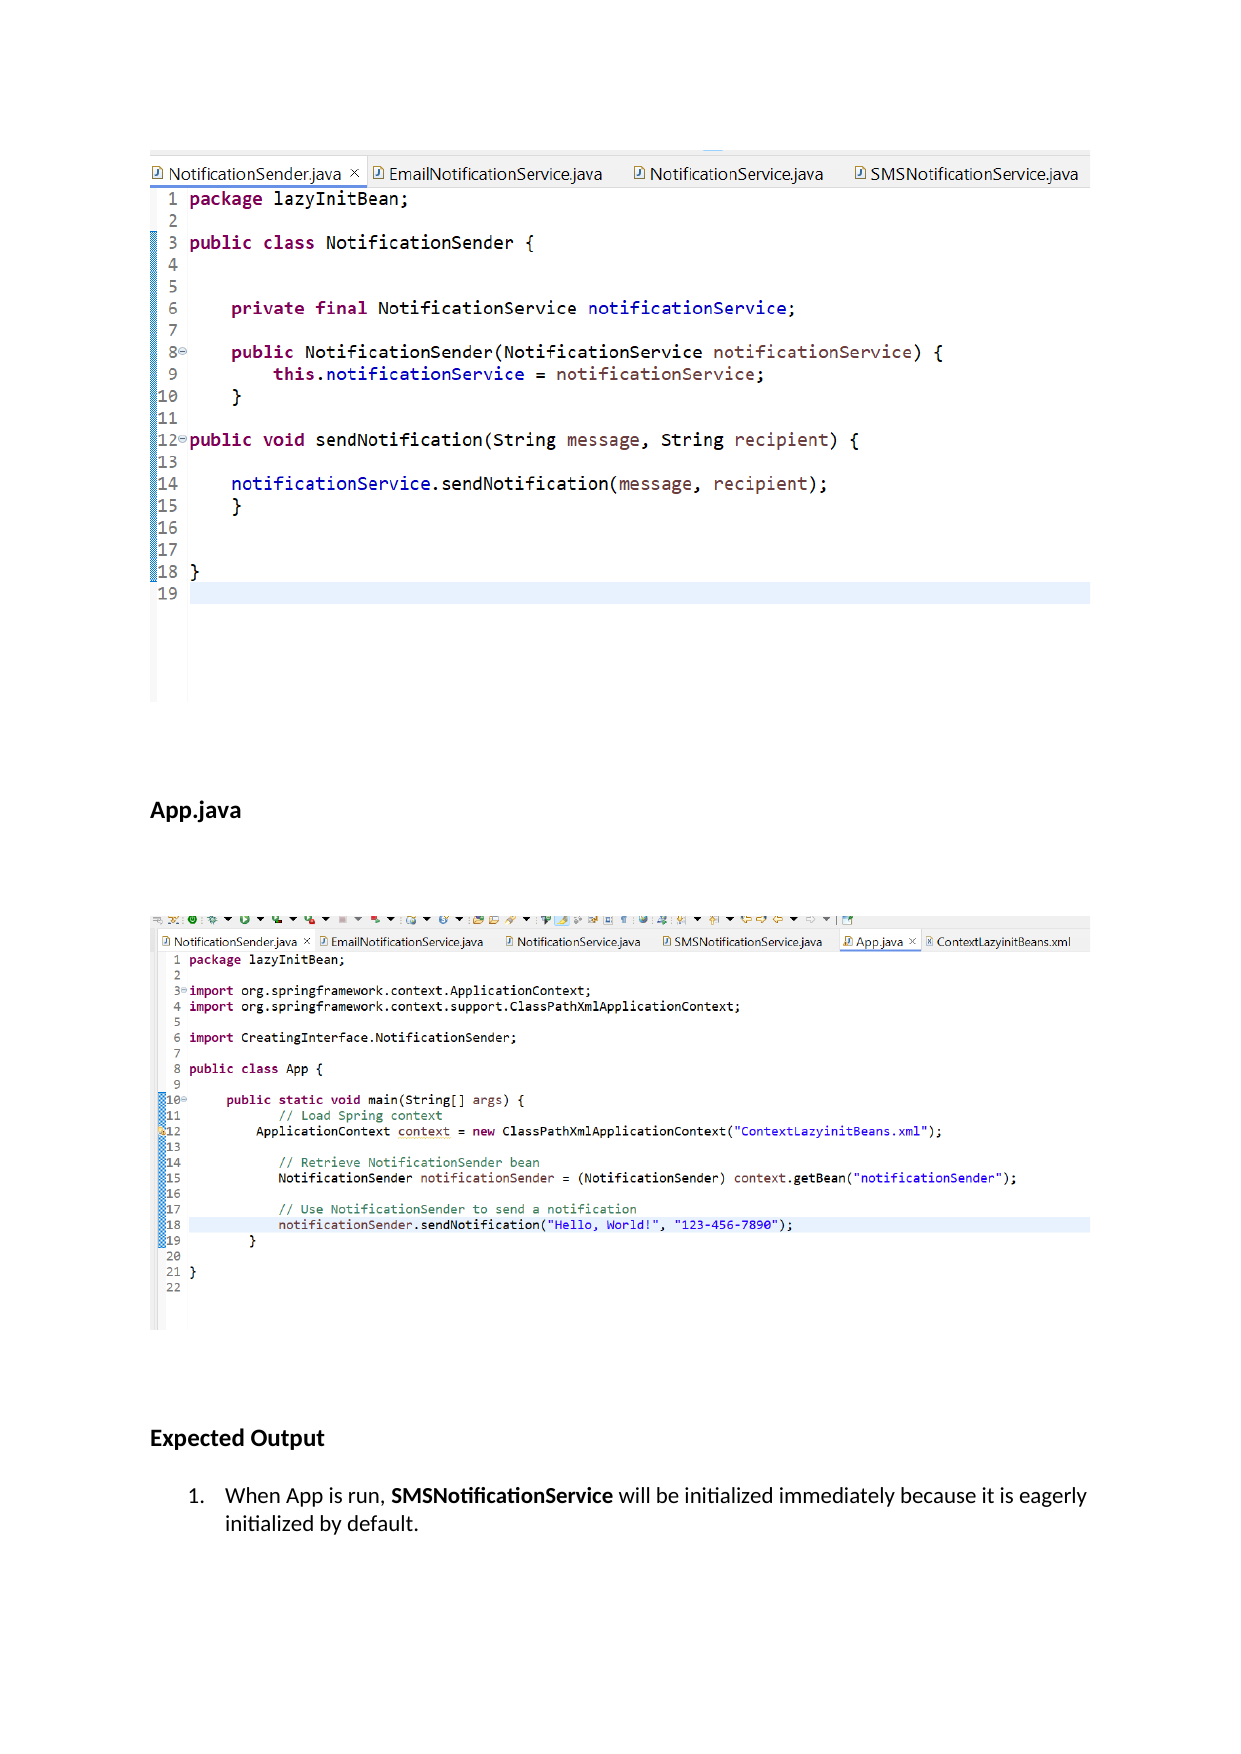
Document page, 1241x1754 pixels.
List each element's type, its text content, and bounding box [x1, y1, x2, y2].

text App.java [150, 794, 1090, 824]
picture [150, 150, 1091, 702]
list When App is run, SMSNotificationService will be initialized immediately because it is eagerly initialized by default. [187, 1481, 1090, 1537]
picture [150, 916, 1091, 1330]
text Expected Output [150, 1422, 1090, 1452]
